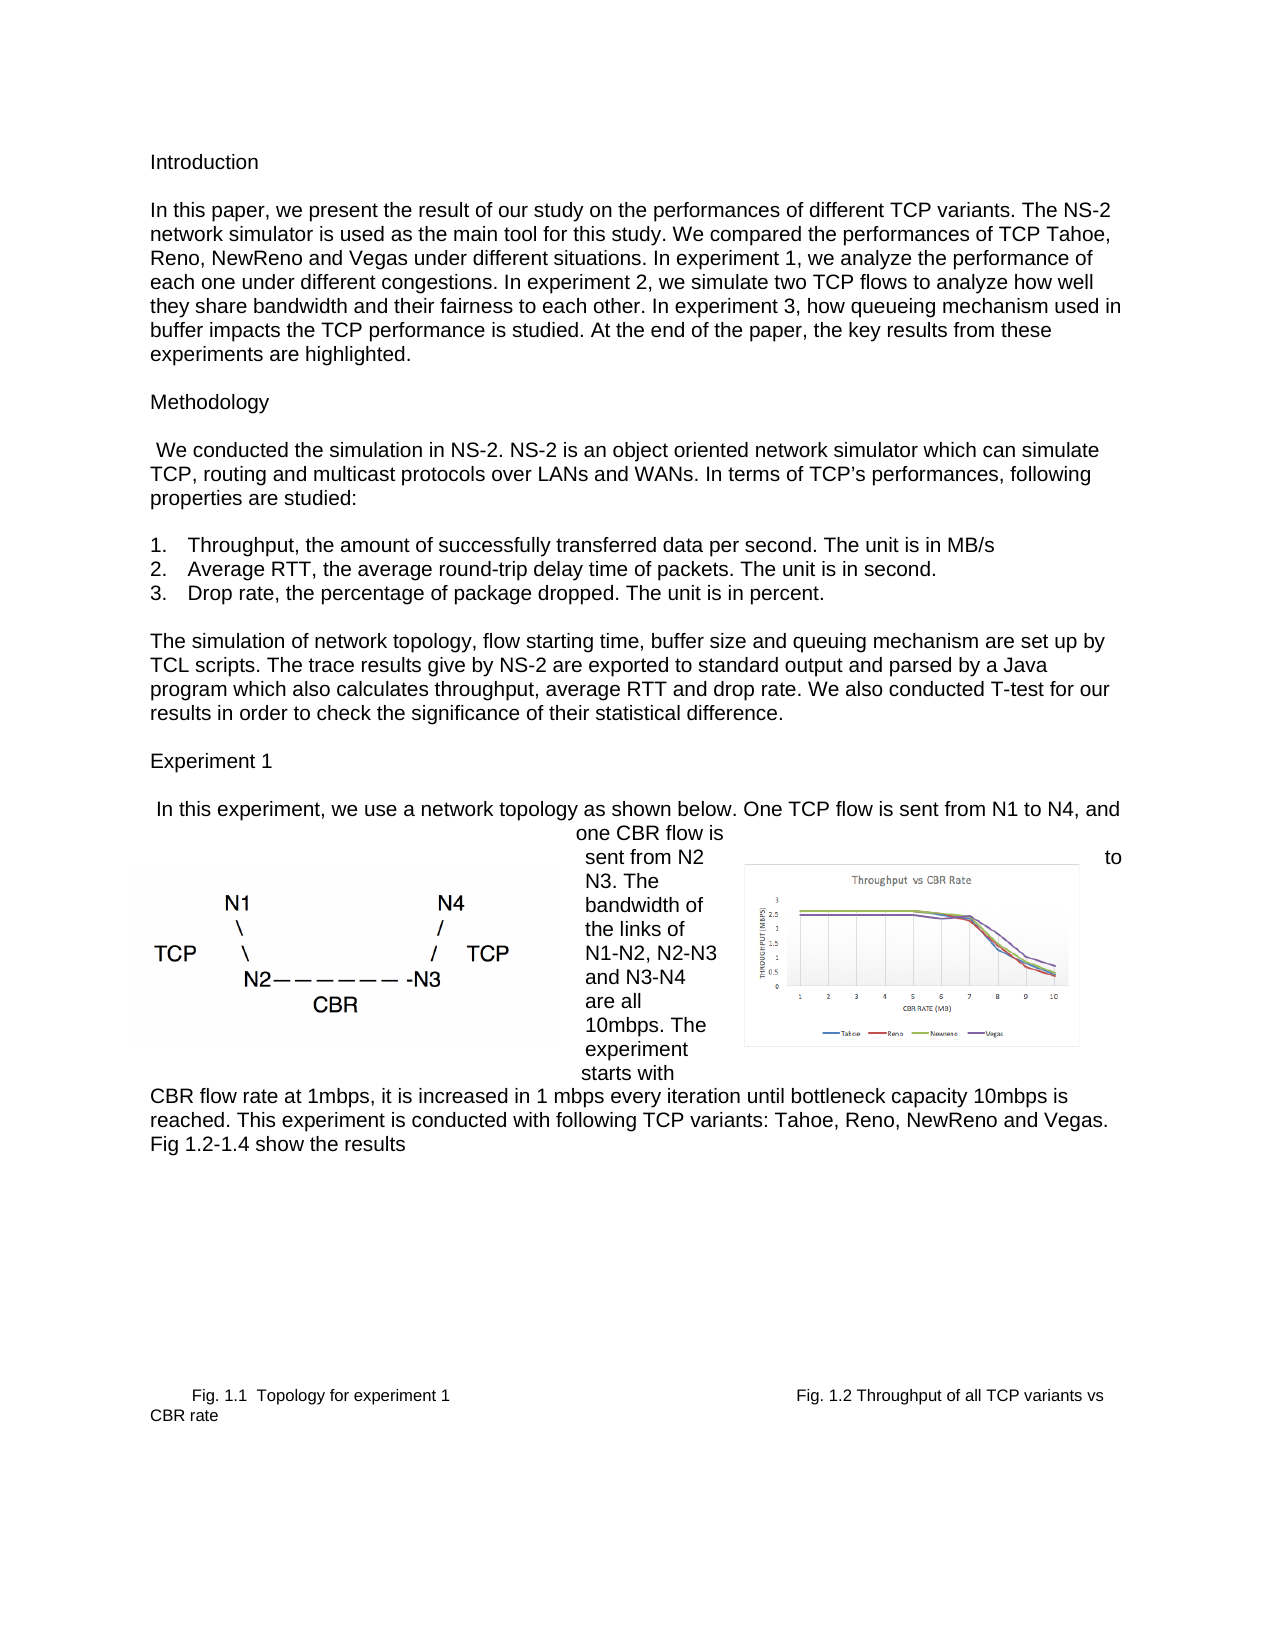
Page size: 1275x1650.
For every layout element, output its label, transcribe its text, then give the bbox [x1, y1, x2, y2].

text Methodology [150, 389, 1125, 413]
picture [744, 864, 1080, 1047]
text We conducted the simulation in NS-2. NS-2 is an object oriented network simulator which can simulate TCP, routing and multicast protocols over LANs and WANs. In terms of TCP’s performances, following properties are studied: [150, 437, 1125, 509]
text Fig. 1.1 Topology for experiment 1 Fig. 1.2 Throughput of all TCP variants vs CBR rate [150, 1386, 1125, 1424]
text Introduction [150, 150, 1125, 174]
picture [130, 864, 560, 1047]
text In this paper, we present the result of our study on the performances of different TCP variants. The NS-2 network simulator is used as the main tool for this study. We compared the performances of TCP Tahoe, Reno, NewReno and Vegas under different situations. In experiment 1, we analyze the performance of each one under different congestions. In experiment 2, we simulate two TCP flows to analyze how well they share bandwidth and their fairness to each other. In experiment 3, how queueing mechanism used in buffer impacts the TCP performance is studied. At the end of the paper, the key results from these experiments are highlighted. [150, 198, 1125, 366]
text Experiment 1 [150, 749, 1125, 773]
list Throughput, the amount of successfully transferred data per second. The unit is in MB/s [150, 533, 1125, 557]
list Average RTT, the average round-trip delay time of packets. The unit is in second. [150, 557, 1125, 581]
list Drop rate, the percentage of package dropped. The unit is in percent. [150, 581, 1125, 605]
text The simulation of network topology, flow starting time, buffer size and queuing mechanism are set up by TCL scripts. The trace results give by NS-2 are exported to standard output and parsed by a Java program which also calculates throughput, average RTT and drop rate. We also conducted T-test for our results in order to check the significance of their statistical difference. [150, 629, 1125, 725]
